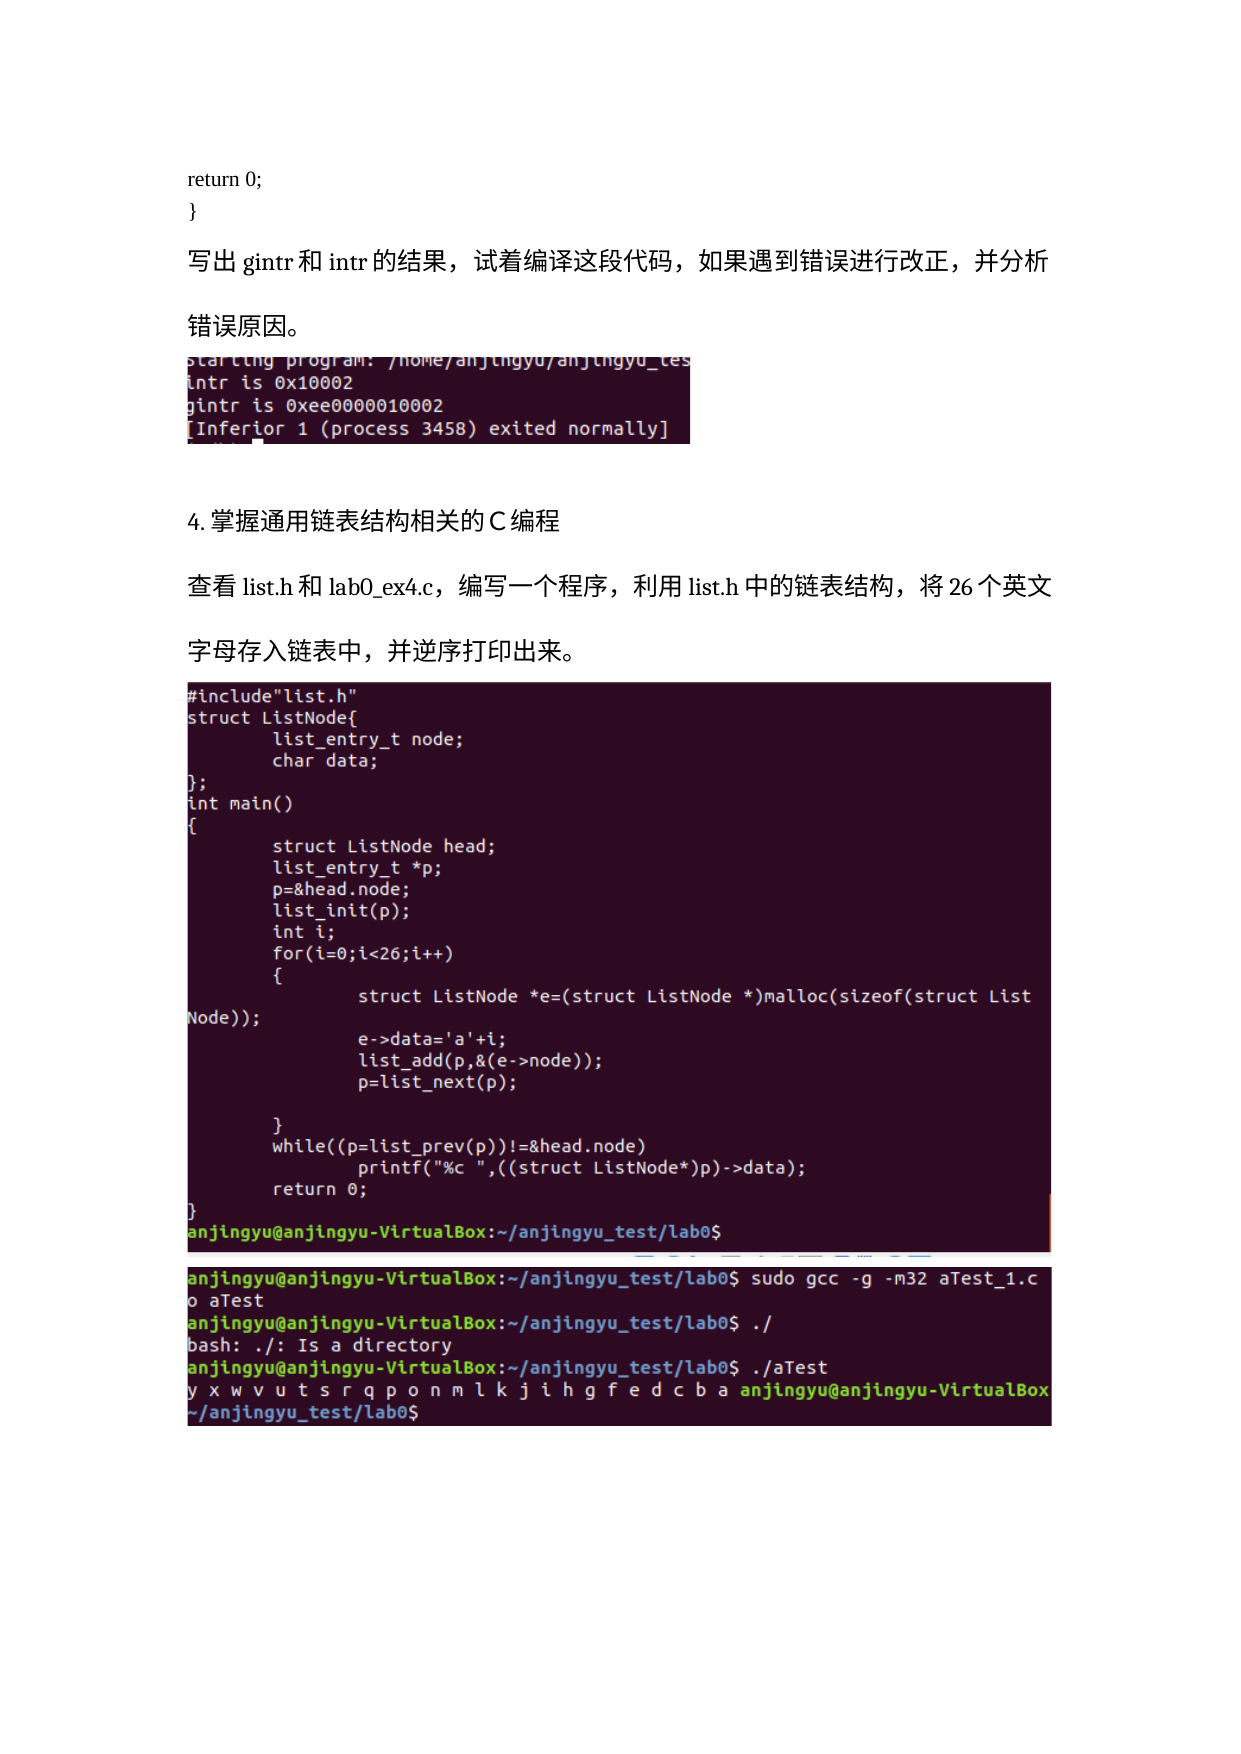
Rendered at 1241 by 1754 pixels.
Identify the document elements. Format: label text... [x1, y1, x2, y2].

text 4. 掌握通用链表结构相关的Ｃ编程 [187, 487, 1053, 552]
text 写出gintr和intr的结果，试着编译这段代码，如果遇到错误进行改正，并分析错误原因。 [187, 227, 1053, 357]
text } [187, 194, 1053, 227]
picture [187, 1267, 1052, 1426]
picture [187, 682, 1052, 1257]
picture [187, 357, 690, 444]
text return 0; [187, 162, 1053, 194]
text 查看list.h和lab0_ex4.c，编写一个程序，利用list.h中的链表结构，将26个英文字母存入链表中，并逆序打印出来。 [187, 552, 1053, 682]
